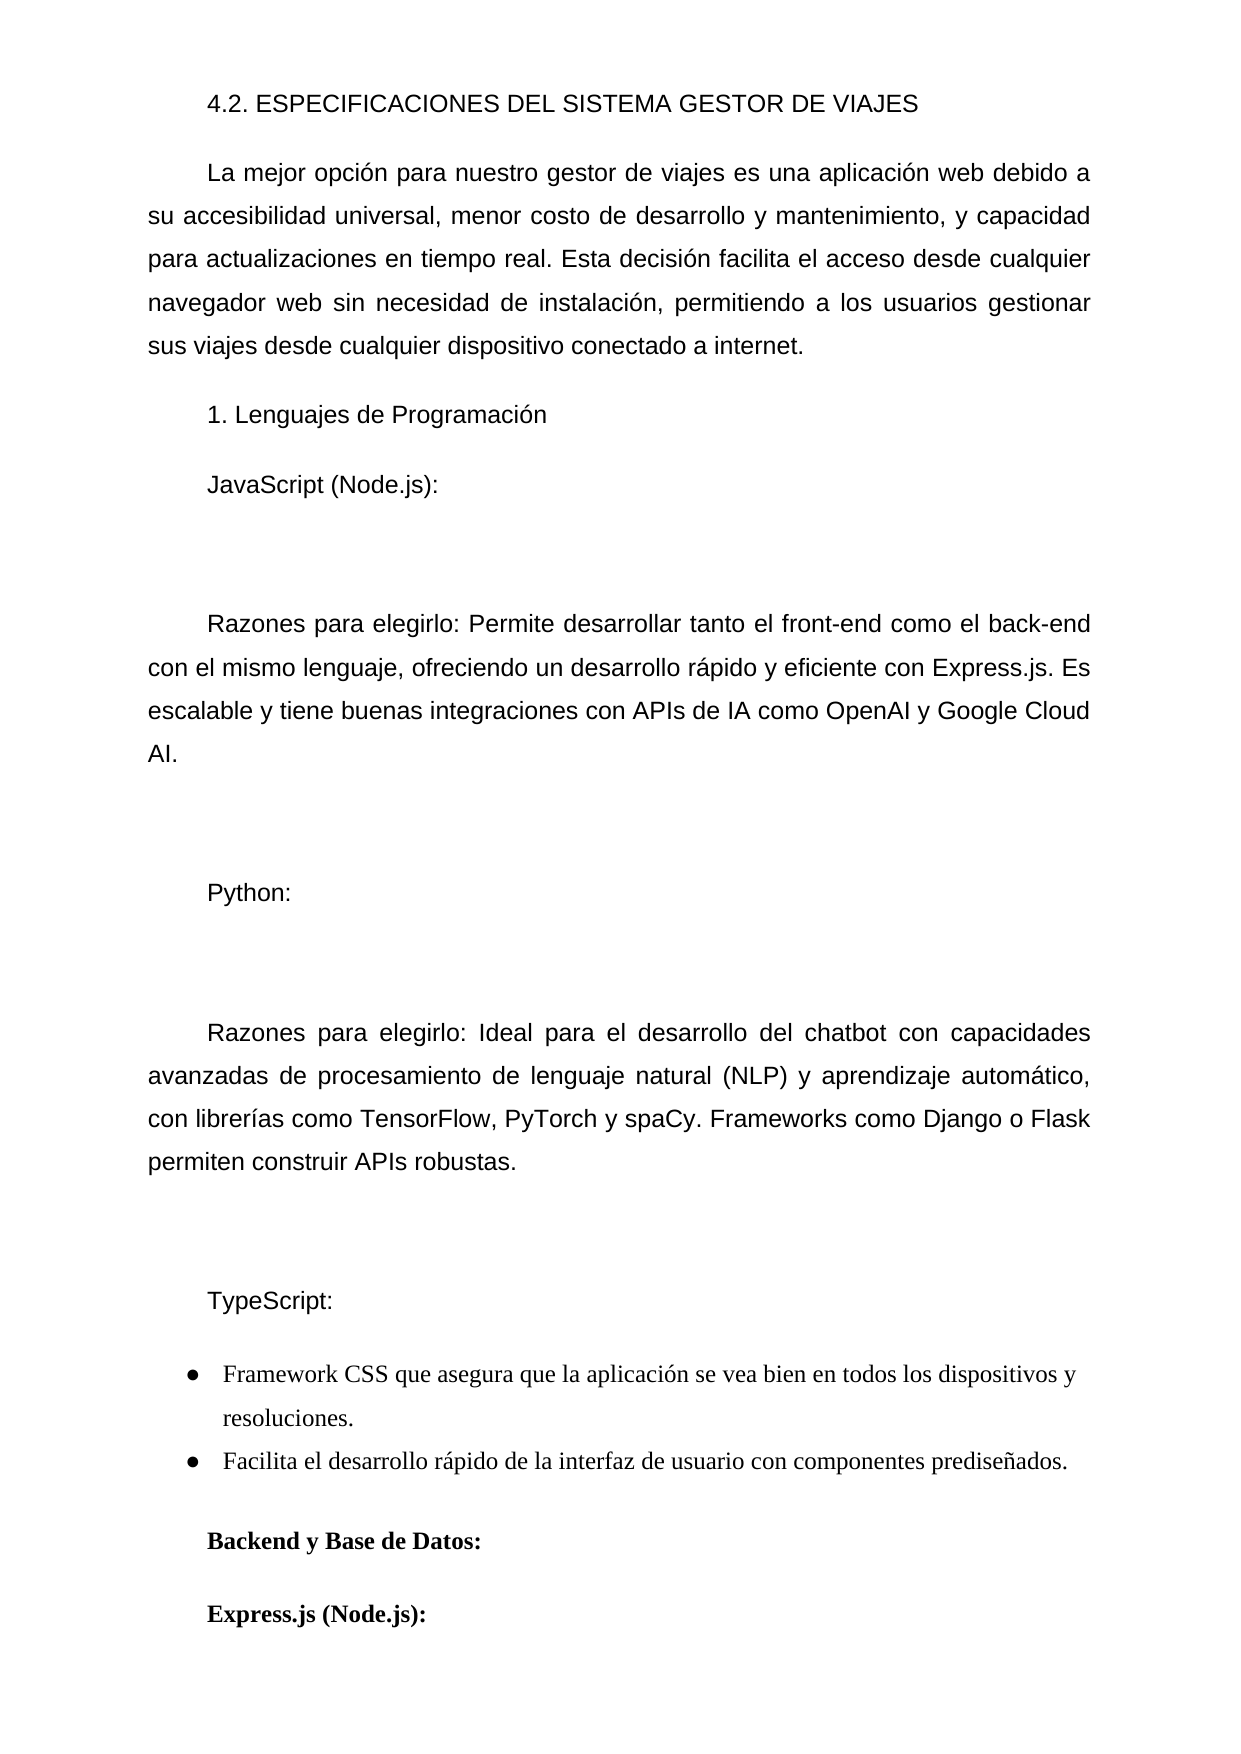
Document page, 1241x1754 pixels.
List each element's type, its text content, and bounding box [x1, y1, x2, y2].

subtitle Express.js (Node.js): [148, 1599, 1092, 1627]
list Facilita el desarrollo rápido de la interfaz de usuario con componentes prediseñados. [185, 1446, 1092, 1474]
list Framework CSS que asegura que la aplicación se vea bien en todos los dispositivos y resoluciones. [185, 1359, 1092, 1431]
subtitle Backend y Base de Datos: [148, 1526, 1092, 1555]
